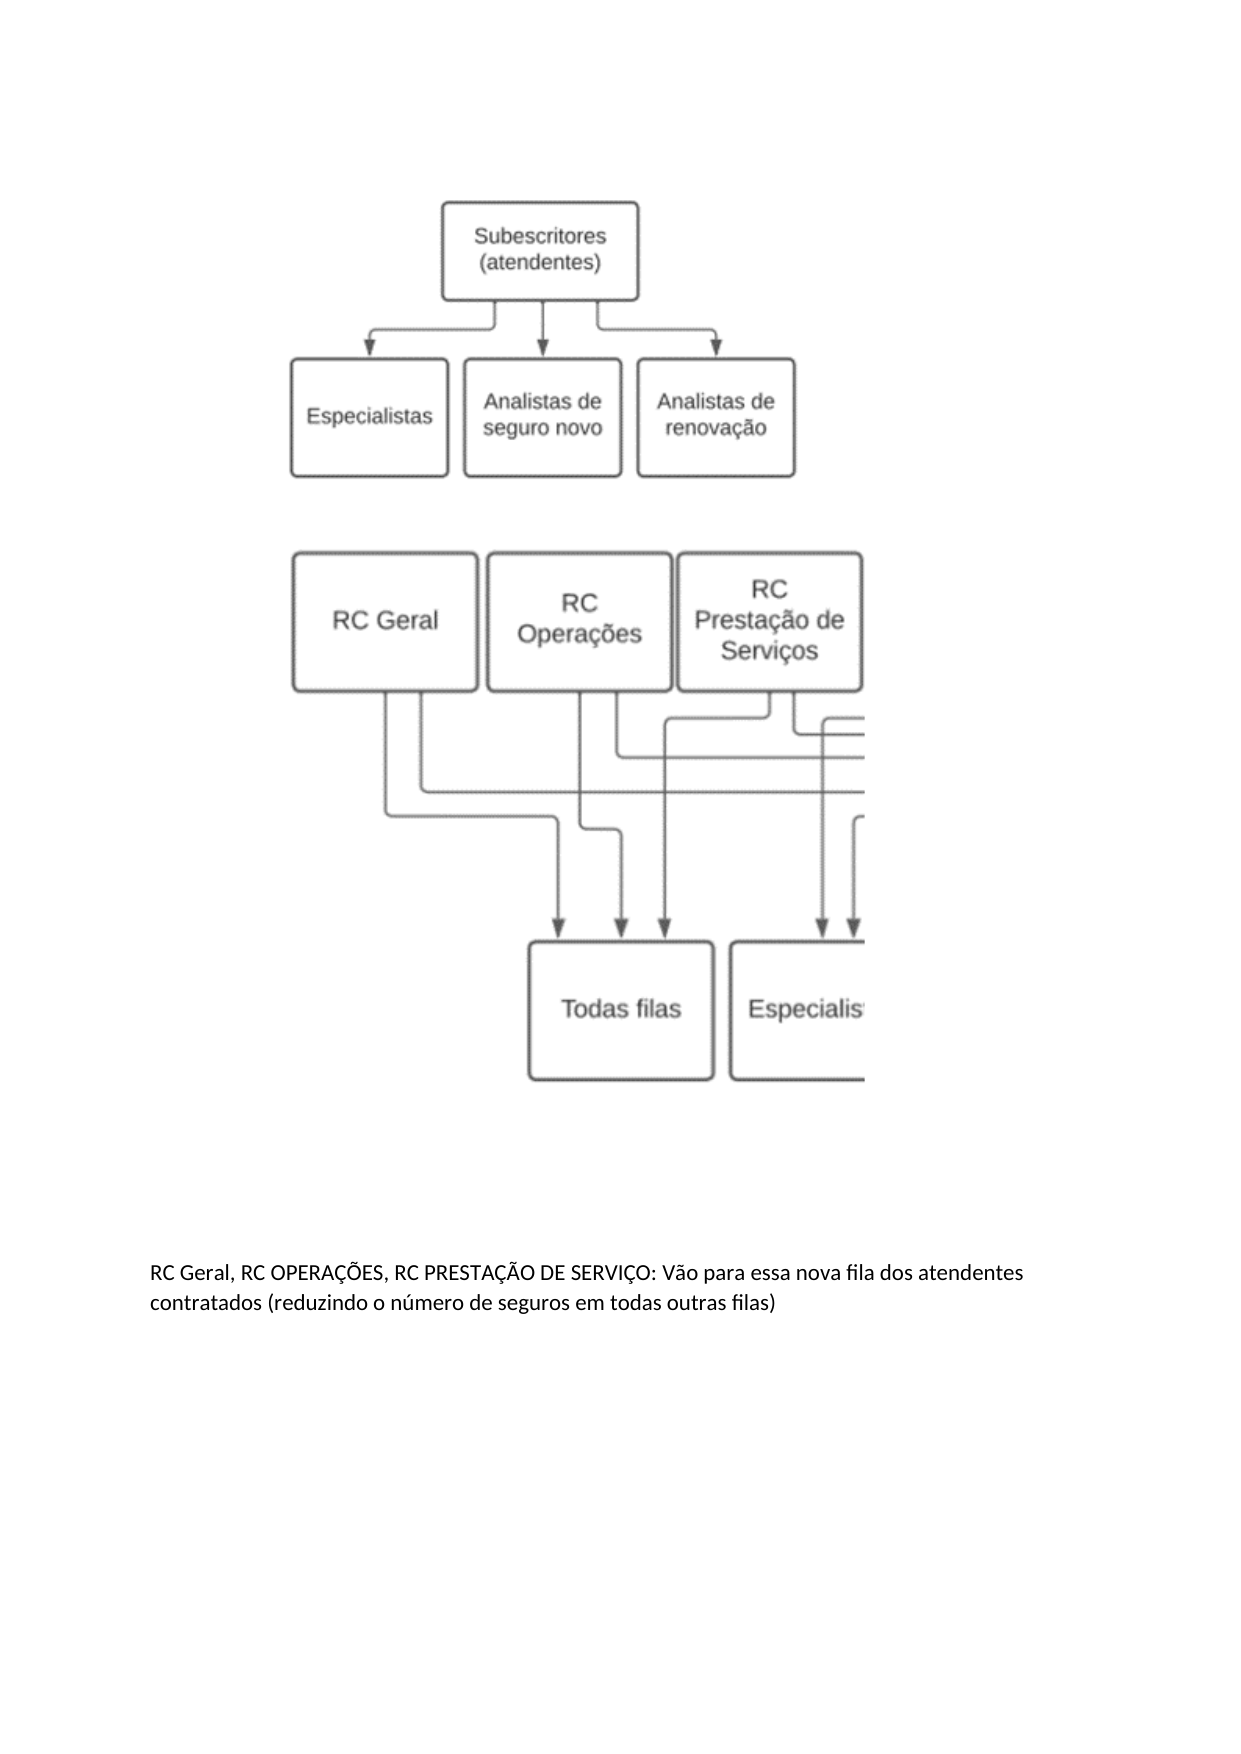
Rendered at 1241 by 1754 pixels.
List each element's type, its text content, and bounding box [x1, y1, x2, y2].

text RC Geral, RC OPERAÇÕES, RC PRESTAÇÃO DE SERVIÇO: Vão para essa nova fila dos atendentes contratados (reduzindo o número de seguros em todas outras filas) [150, 1258, 1090, 1316]
picture [155, 150, 865, 1227]
